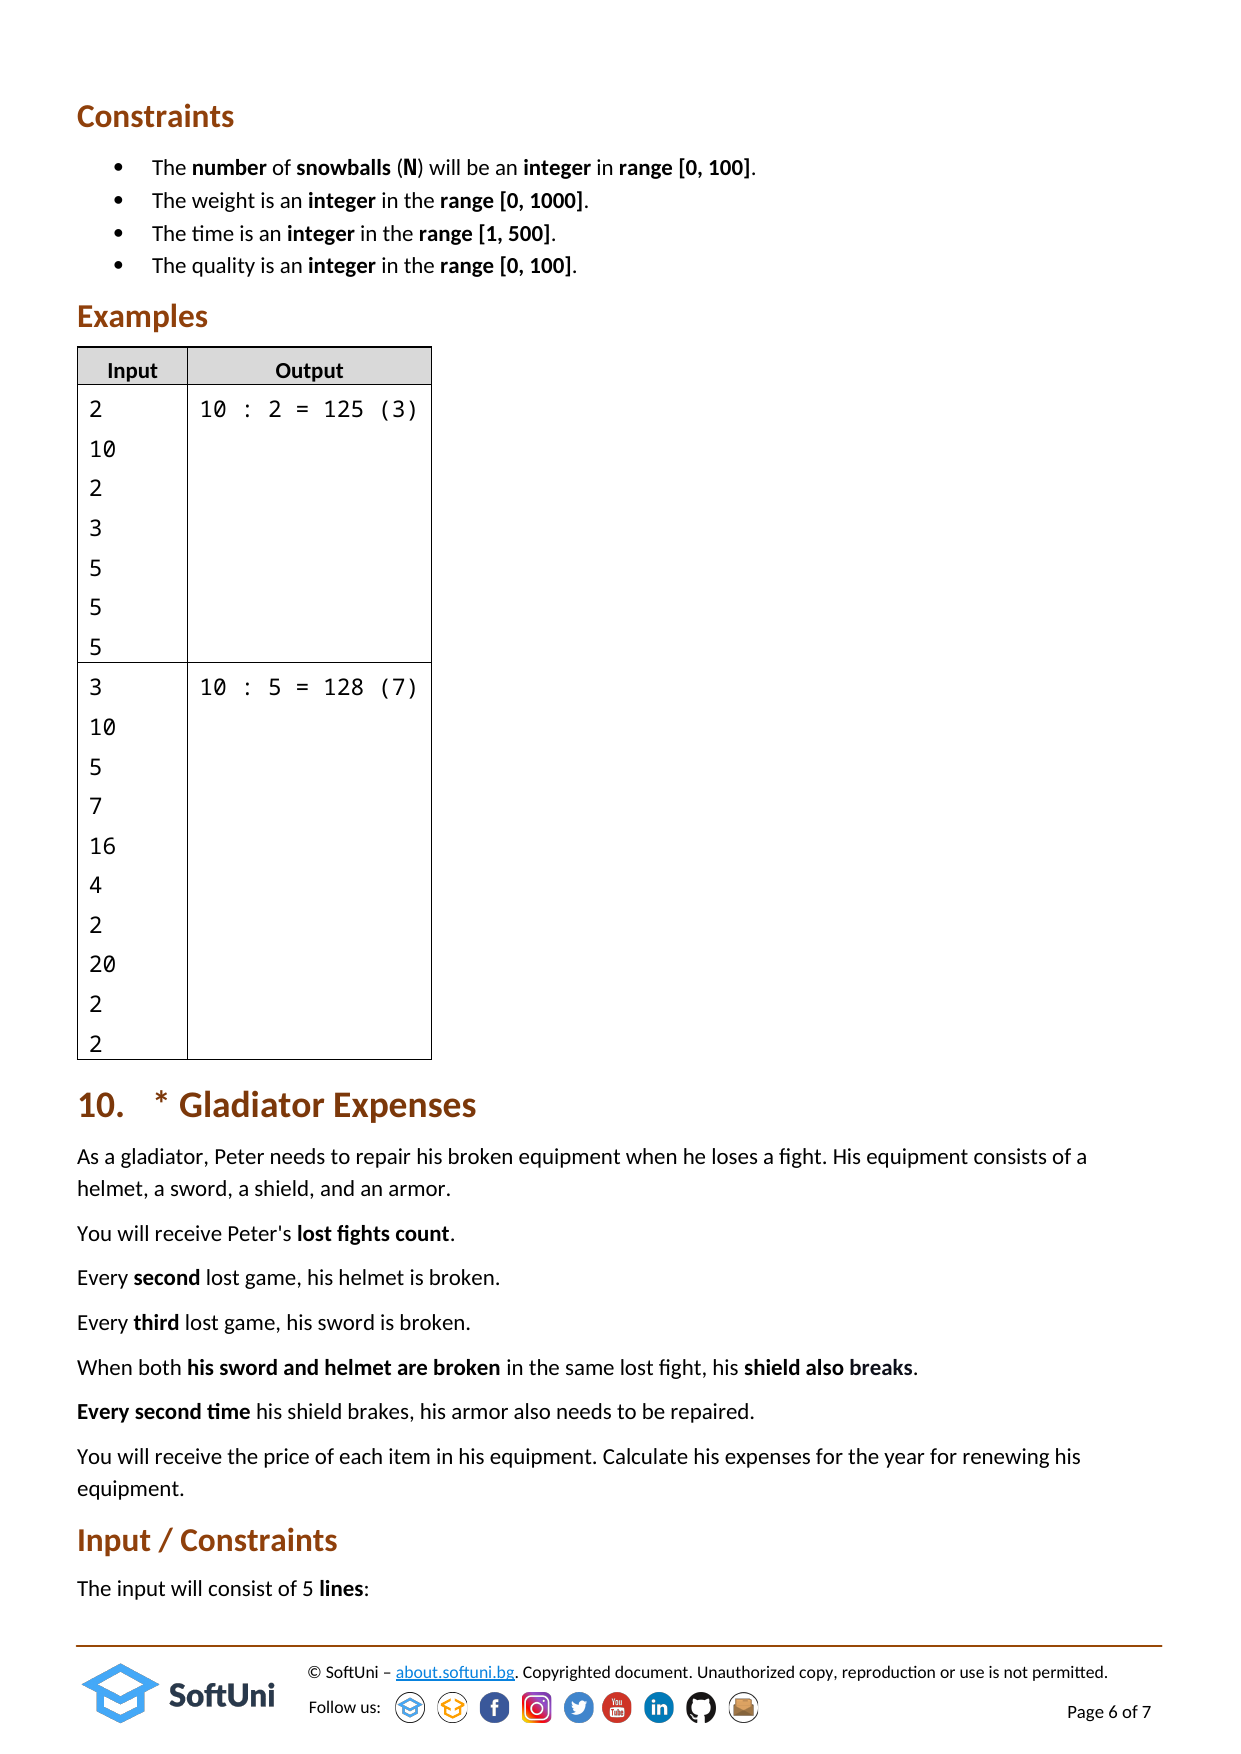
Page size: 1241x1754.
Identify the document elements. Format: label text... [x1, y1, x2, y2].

picture [395, 1692, 425, 1723]
list The time is an integer in the range [1, 500]. [114, 219, 1163, 247]
text When both his sword and helmet are broken in the same lost fight, his shield also breaks. [77, 1353, 1163, 1381]
table_cell 3 10 5 7 16 4 2 20 2 2 [78, 663, 187, 1059]
table_cell 10 : 5 = 128 (7) [188, 663, 431, 1059]
list The weight is an integer in the range [0, 1000]. [114, 186, 1163, 214]
subtitle Input / Constraints [77, 1519, 1163, 1560]
picture [602, 1692, 632, 1723]
picture [522, 1692, 552, 1723]
list The quality is an integer in the range [0, 100]. [114, 251, 1163, 279]
picture [686, 1692, 716, 1723]
table_header Input [78, 348, 187, 384]
text You will receive the price of each item in his equipment. Calculate his expenses for the year for renewing his equipment. [77, 1442, 1163, 1502]
picture [665, 1714, 674, 1723]
subtitle Examples [77, 296, 1163, 336]
list The number of snowballs (N) will be an integer in range [0, 100]. [114, 151, 1163, 182]
table_header Output [188, 348, 431, 384]
table_cell 2 10 2 3 5 5 5 [78, 385, 187, 662]
picture [665, 1692, 674, 1701]
subtitle Constraints [77, 95, 1163, 136]
picture [75, 1658, 281, 1729]
subtitle * Gladiator Expenses [77, 1081, 1163, 1127]
text You will receive Peter's lost fights count. [77, 1219, 1163, 1247]
text As a gladiator, Peter needs to repair his broken equipment when he loses a fight. His equipment consists of a helmet, a sword, a shield, and an armor. [77, 1142, 1163, 1202]
picture [644, 1714, 653, 1723]
picture [437, 1692, 468, 1723]
text Every third lost game, his sword is broken. [77, 1308, 1163, 1336]
picture [658, 1705, 667, 1714]
picture [728, 1692, 759, 1723]
text Every second time his shield brakes, his armor also needs to be repaired. [77, 1397, 1163, 1425]
text Every second lost game, his helmet is broken. [77, 1263, 1163, 1291]
picture [644, 1692, 653, 1701]
text The input will consist of 5 lines: [77, 1574, 1163, 1602]
picture [564, 1692, 594, 1723]
table_cell 10 : 2 = 125 (3) [188, 385, 431, 662]
picture [479, 1692, 510, 1723]
